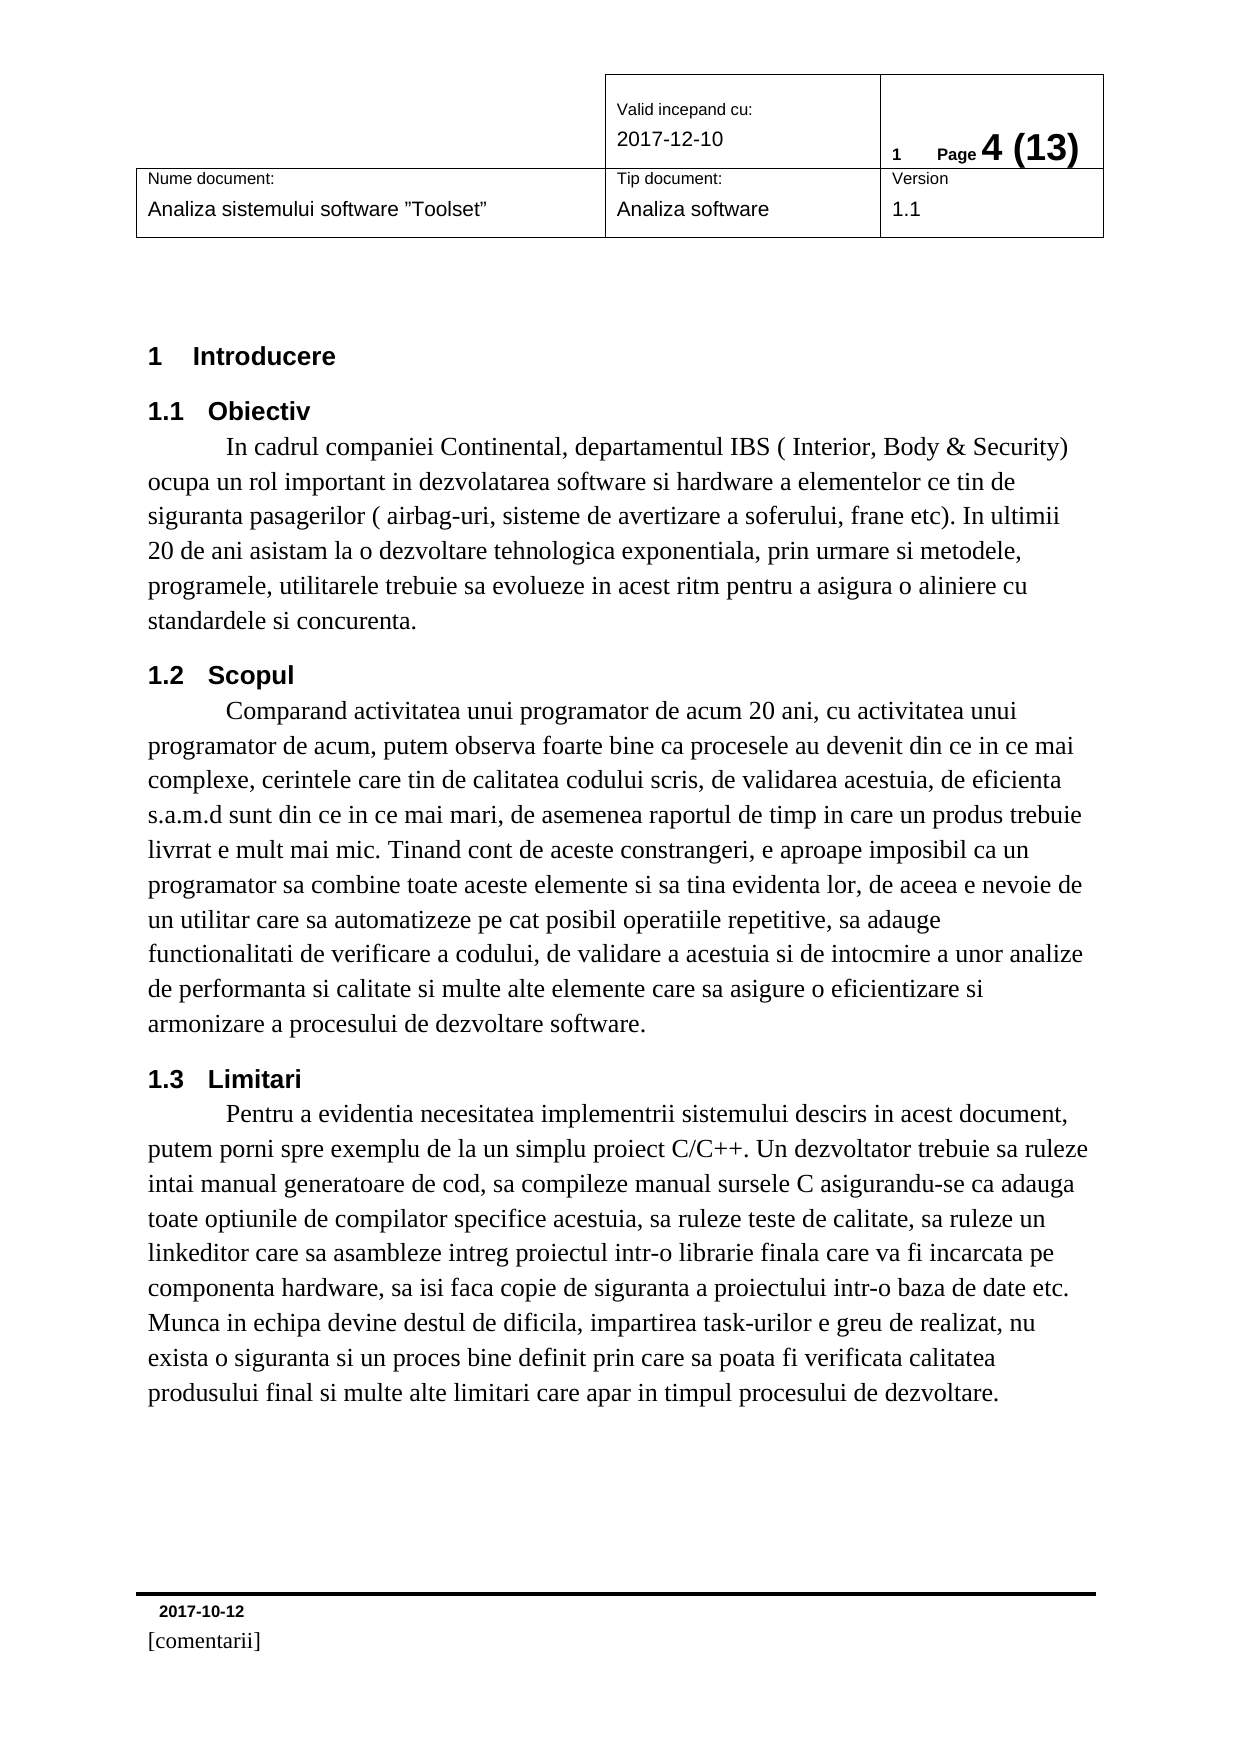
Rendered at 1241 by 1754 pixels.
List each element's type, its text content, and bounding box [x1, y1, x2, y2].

subtitle Obiectiv [148, 396, 1093, 426]
text Comparand activitatea unui programator de acum 20 ani, cu activitatea unui programator de acum, putem observa foarte bine ca procesele au devenit din ce in ce mai complexe, cerintele care tin de calitatea codului scris, de validarea acestuia, de eficienta s.a.m.d sunt din ce in ce mai mari, de asemenea raportul de timp in care un produs trebuie livrrat e mult mai mic. Tinand cont de aceste constrangeri, e aproape imposibil ca un programator sa combine toate aceste elemente si sa tina evidenta lor, de aceea e nevoie de un utilitar care sa automatizeze pe cat posibil operatiile repetitive, sa adauge functionalitati de verificare a codului, de validare a acestuia si de intocmire a unor analize de performanta si calitate si multe alte elemente care sa asigure o eficientizare si armonizare a procesului de dezvoltare software. [148, 695, 1093, 1038]
text In cadrul companiei Continental, departamentul IBS ( Interior, Body & Security) ocupa un rol important in dezvolatarea software si hardware a elementelor ce tin de siguranta pasagerilor ( airbag-uri, sisteme de avertizare a soferului, frane etc). In ultimii 20 de ani asistam la o dezvoltare tehnologica exponentiala, prin urmare si metodele, programele, utilitarele trebuie sa evolueze in acest ritm pentru a asigura o aliniere cu standardele si concurenta. [148, 431, 1093, 635]
text Pentru a evidentia necesitatea implementrii sistemului descirs in acest document, putem porni spre exemplu de la un simplu proiect C/C++. Un dezvoltator trebuie sa ruleze intai manual generatoare de cod, sa compileze manual sursele C asigurandu-se ca adauga toate optiunile de compilator specifice acestuia, sa ruleze teste de calitate, sa ruleze un linkeditor care sa asambleze intreg proiectul intr-o librarie finala care va fi incarcata pe componenta hardware, sa isi faca copie de siguranta a proiectului intr-o baza de date etc. Munca in echipa devine destul de dificila, impartirea task-urilor e greu de realizat, nu exista o siguranta si un proces bine definit prin care sa poata fi verificata calitatea produsului final si multe alte limitari care apar in timpul procesului de dezvoltare. [148, 1098, 1093, 1407]
subtitle Introducere [148, 341, 1093, 371]
subtitle Limitari [148, 1064, 1093, 1094]
subtitle Scopul [148, 660, 1093, 690]
